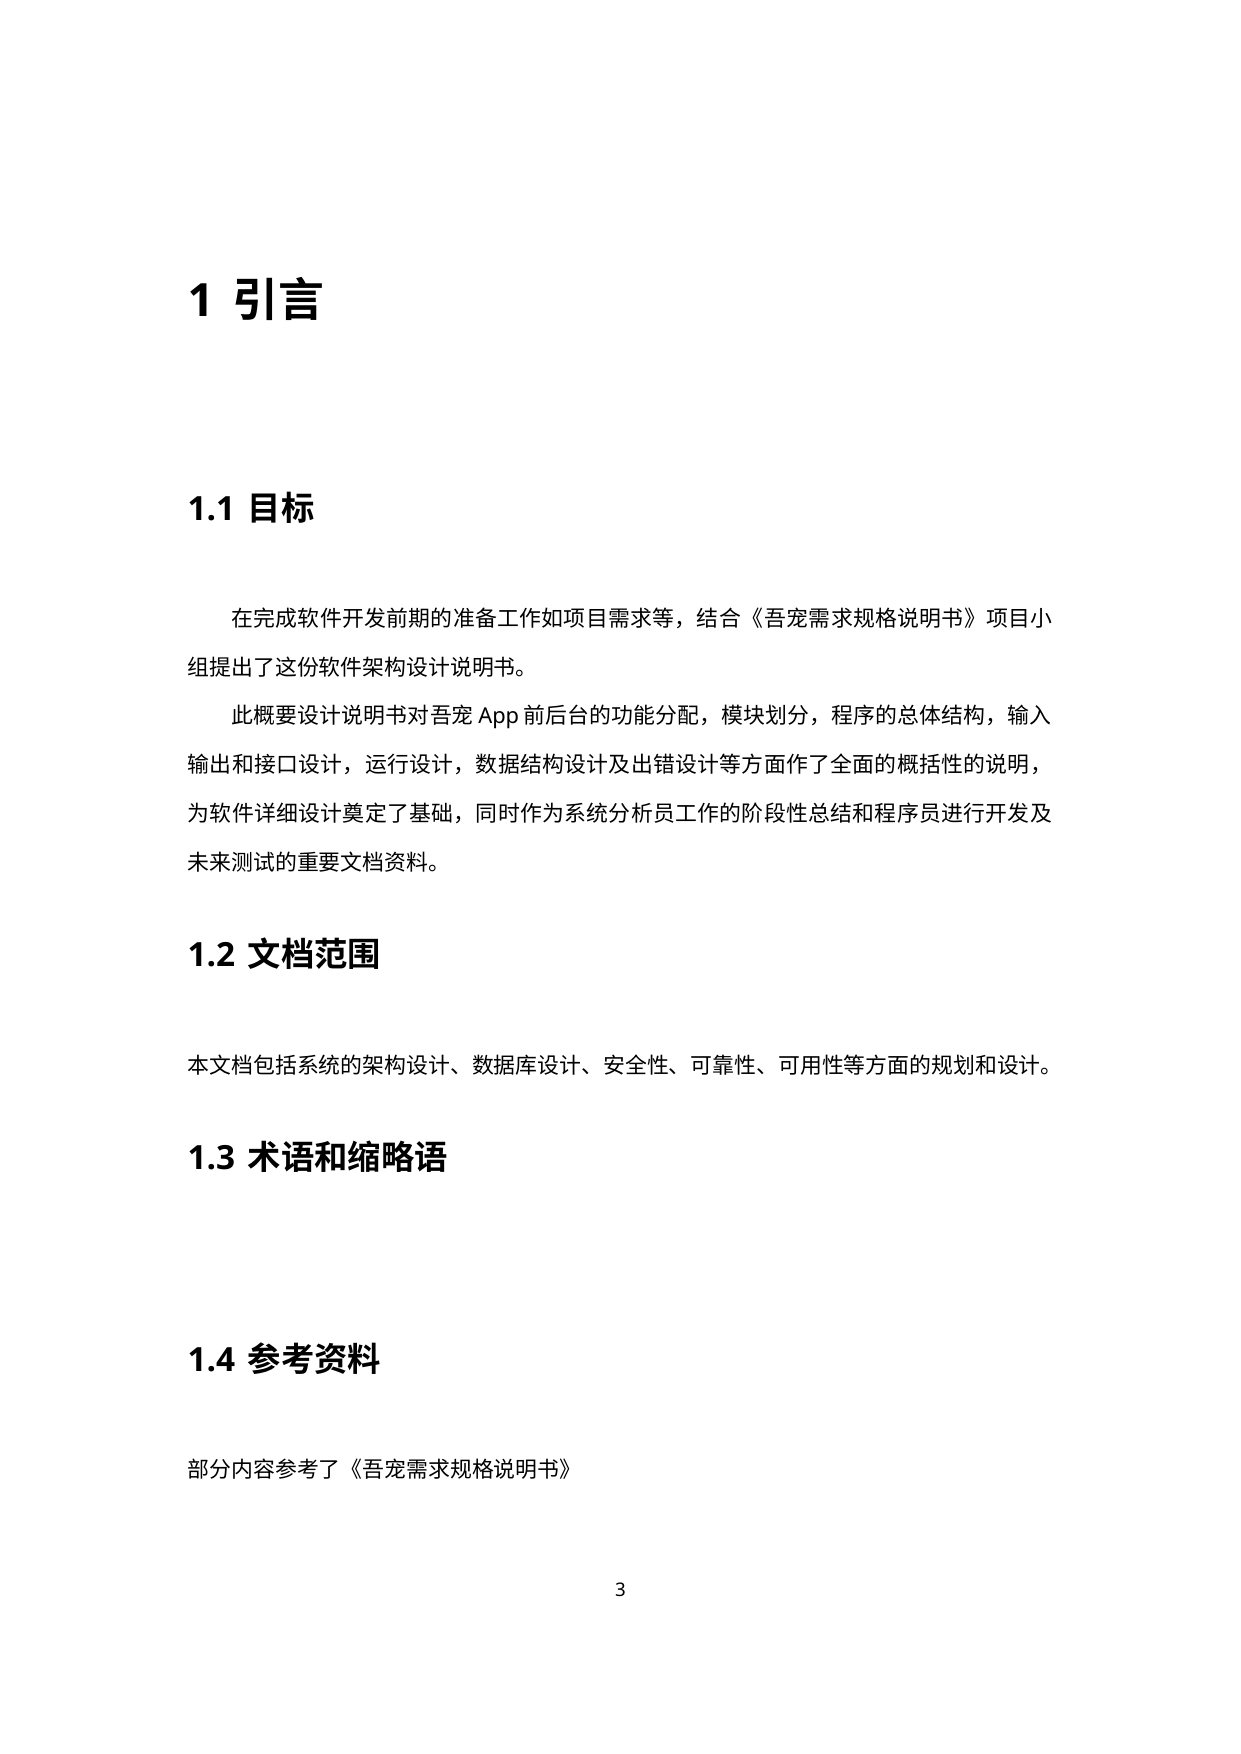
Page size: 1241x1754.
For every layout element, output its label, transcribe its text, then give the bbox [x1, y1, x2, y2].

text 此概要设计说明书对吾宠App前后台的功能分配，模块划分，程序的总体结构，输入输出和接口设计，运行设计，数据结构设计及出错设计等方面作了全面的概括性的说明，为软件详细设计奠定了基础，同时作为系统分析员工作的阶段性总结和程序员进行开发及未来测试的重要文档资料。 [187, 698, 1053, 877]
text 部分内容参考了《吾宠需求规格说明书》 [187, 1452, 1053, 1484]
subtitle 文档范围 [187, 920, 1053, 985]
subtitle 术语和缩略语 [187, 1123, 1053, 1188]
text 本文档包括系统的架构设计、数据库设计、安全性、可靠性、可用性等方面的规划和设计。 [187, 1047, 1053, 1080]
subtitle 目标 [187, 474, 1053, 539]
subtitle 参考资料 [187, 1324, 1053, 1389]
subtitle 引言 [187, 248, 1053, 346]
text 在完成软件开发前期的准备工作如项目需求等，结合《吾宠需求规格说明书》项目小组提出了这份软件架构设计说明书。 [187, 601, 1053, 682]
